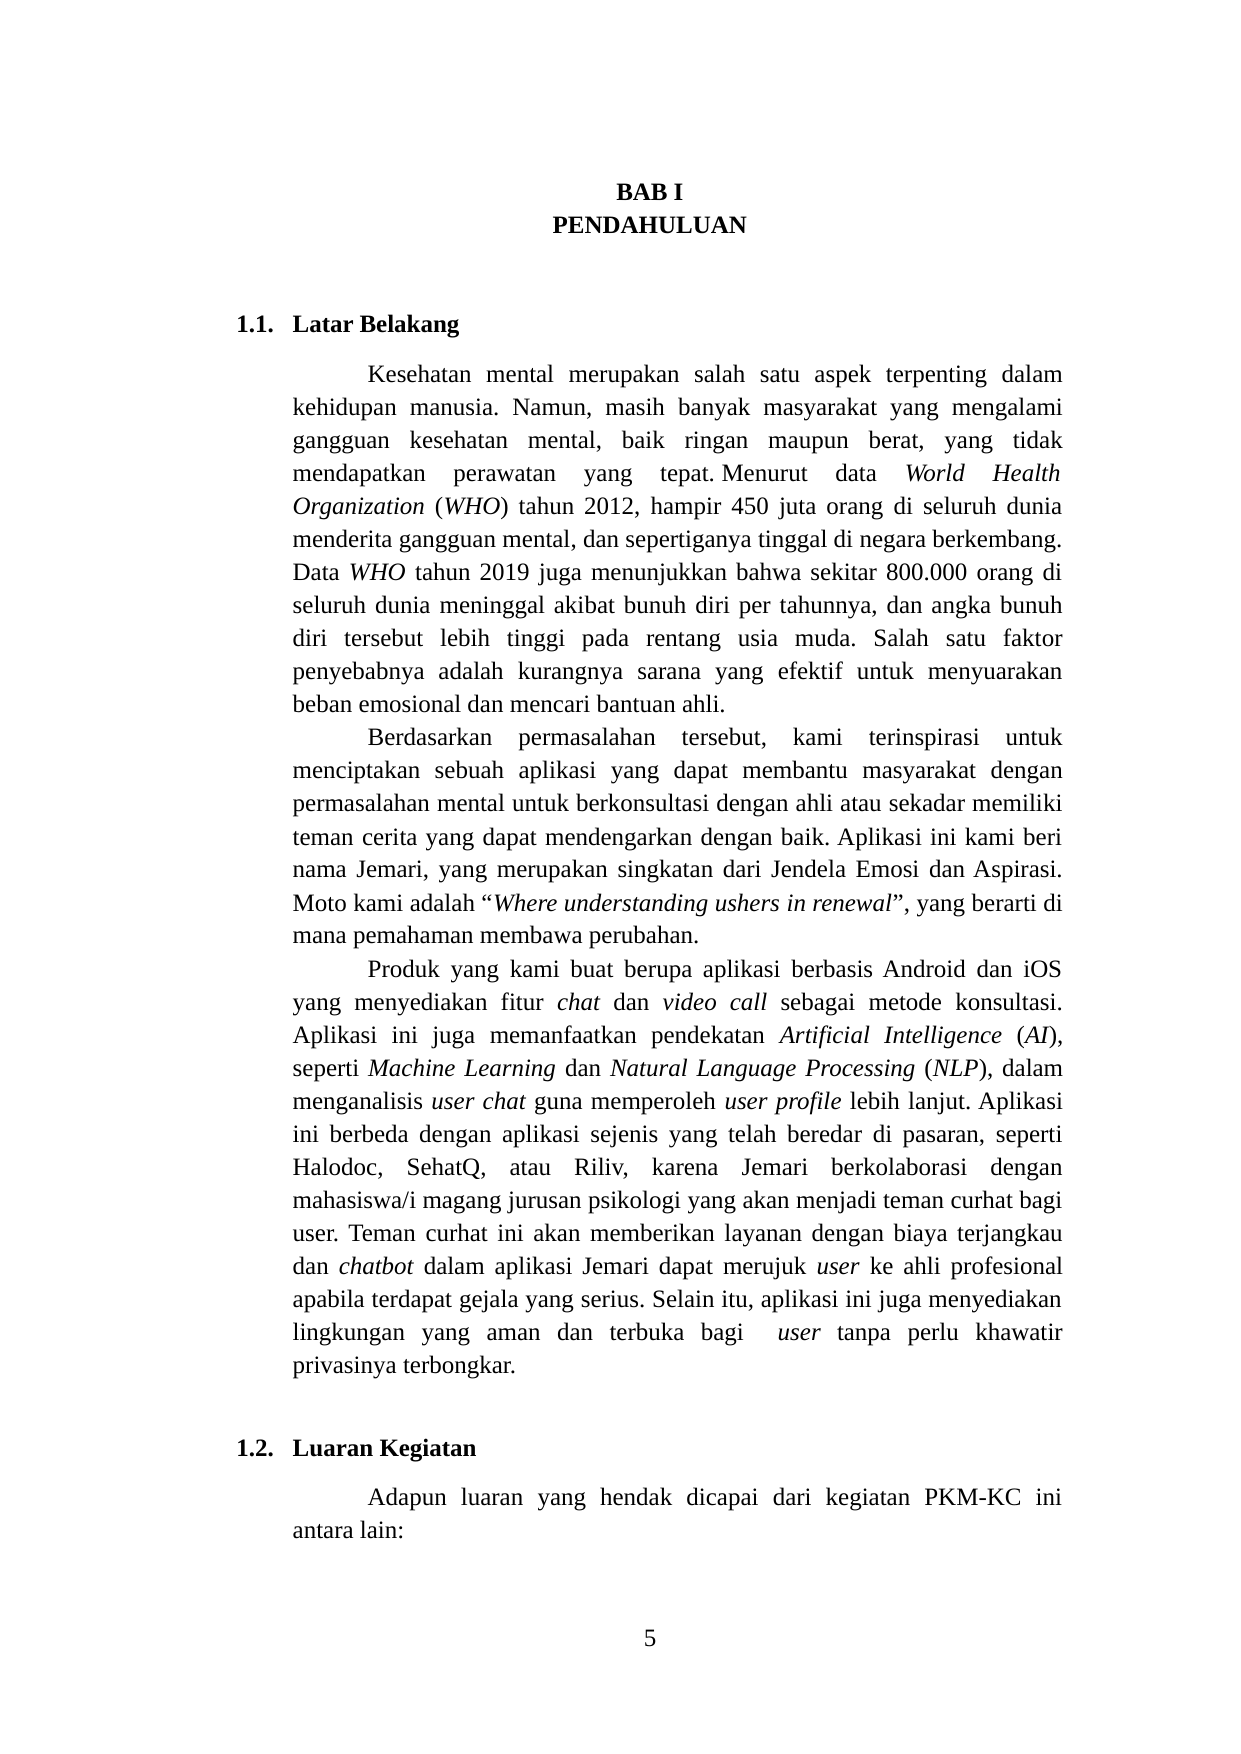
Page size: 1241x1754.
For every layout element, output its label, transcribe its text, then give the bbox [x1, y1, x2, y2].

list Berdasarkan permasalahan tersebut, kami terinspirasi untuk menciptakan sebuah aplikasi yang dapat membantu masyarakat dengan permasalahan mental untuk berkonsultasi dengan ahli atau sekadar memiliki teman cerita yang dapat mendengarkan dengan baik. Aplikasi ini kami beri nama Jemari, yang merupakan singkatan dari Jendela Emosi dan Aspirasi. Moto kami adalah “Where understanding ushers in renewal”, yang berarti di mana pemahaman membawa perubahan. [292, 722, 1063, 949]
subtitle Luaran Kegiatan [236, 1433, 1063, 1461]
list Adapun luaran yang hendak dicapai dari kegiatan PKM-KC ini antara lain: [292, 1482, 1063, 1544]
list Produk yang kami buat berupa aplikasi berbasis Android dan iOS yang menyediakan fitur chat dan video call sebagai metode konsultasi. Aplikasi ini juga memanfaatkan pendekatan Artificial Intelligence (AI), seperti Machine Learning dan Natural Language Processing (NLP), dalam menganalisis user chat guna memperoleh user profile lebih lanjut. Aplikasi ini berbeda dengan aplikasi sejenis yang telah beredar di pasaran, seperti Halodoc, SehatQ, atau Riliv, karena Jemari berkolaborasi dengan mahasiswa/i magang jurusan psikologi yang akan menjadi teman curhat bagi user. Teman curhat ini akan memberikan layanan dengan biaya terjangkau dan chatbot dalam aplikasi Jemari dapat merujuk user ke ahli profesional apabila terdapat gejala yang serius. Selain itu, aplikasi ini juga menyediakan lingkungan yang aman dan terbuka bagi user tanpa perlu khawatir privasinya terbongkar. [292, 954, 1063, 1379]
subtitle Latar Belakang [236, 309, 1063, 338]
list Kesehatan mental merupakan salah satu aspek terpenting dalam kehidupan manusia. Namun, masih banyak masyarakat yang mengalami gangguan kesehatan mental, baik ringan maupun berat, yang tidak mendapatkan perawatan yang tepat. Menurut data World Health Organization (WHO) tahun 2012, hampir 450 juta orang di seluruh dunia menderita gangguan mental, dan sepertiganya tinggal di negara berkembang. Data WHO tahun 2019 juga menunjukkan bahwa sekitar 800.000 orang di seluruh dunia meninggal akibat bunuh diri per tahunnya, dan angka bunuh diri tersebut lebih tinggi pada rentang usia muda. Salah satu faktor penyebabnya adalah kurangnya sarana yang efektif untuk menyuarakan beban emosional dan mencari bantuan ahli. [292, 359, 1063, 718]
subtitle BAB I PENDAHULUAN [236, 177, 1063, 239]
